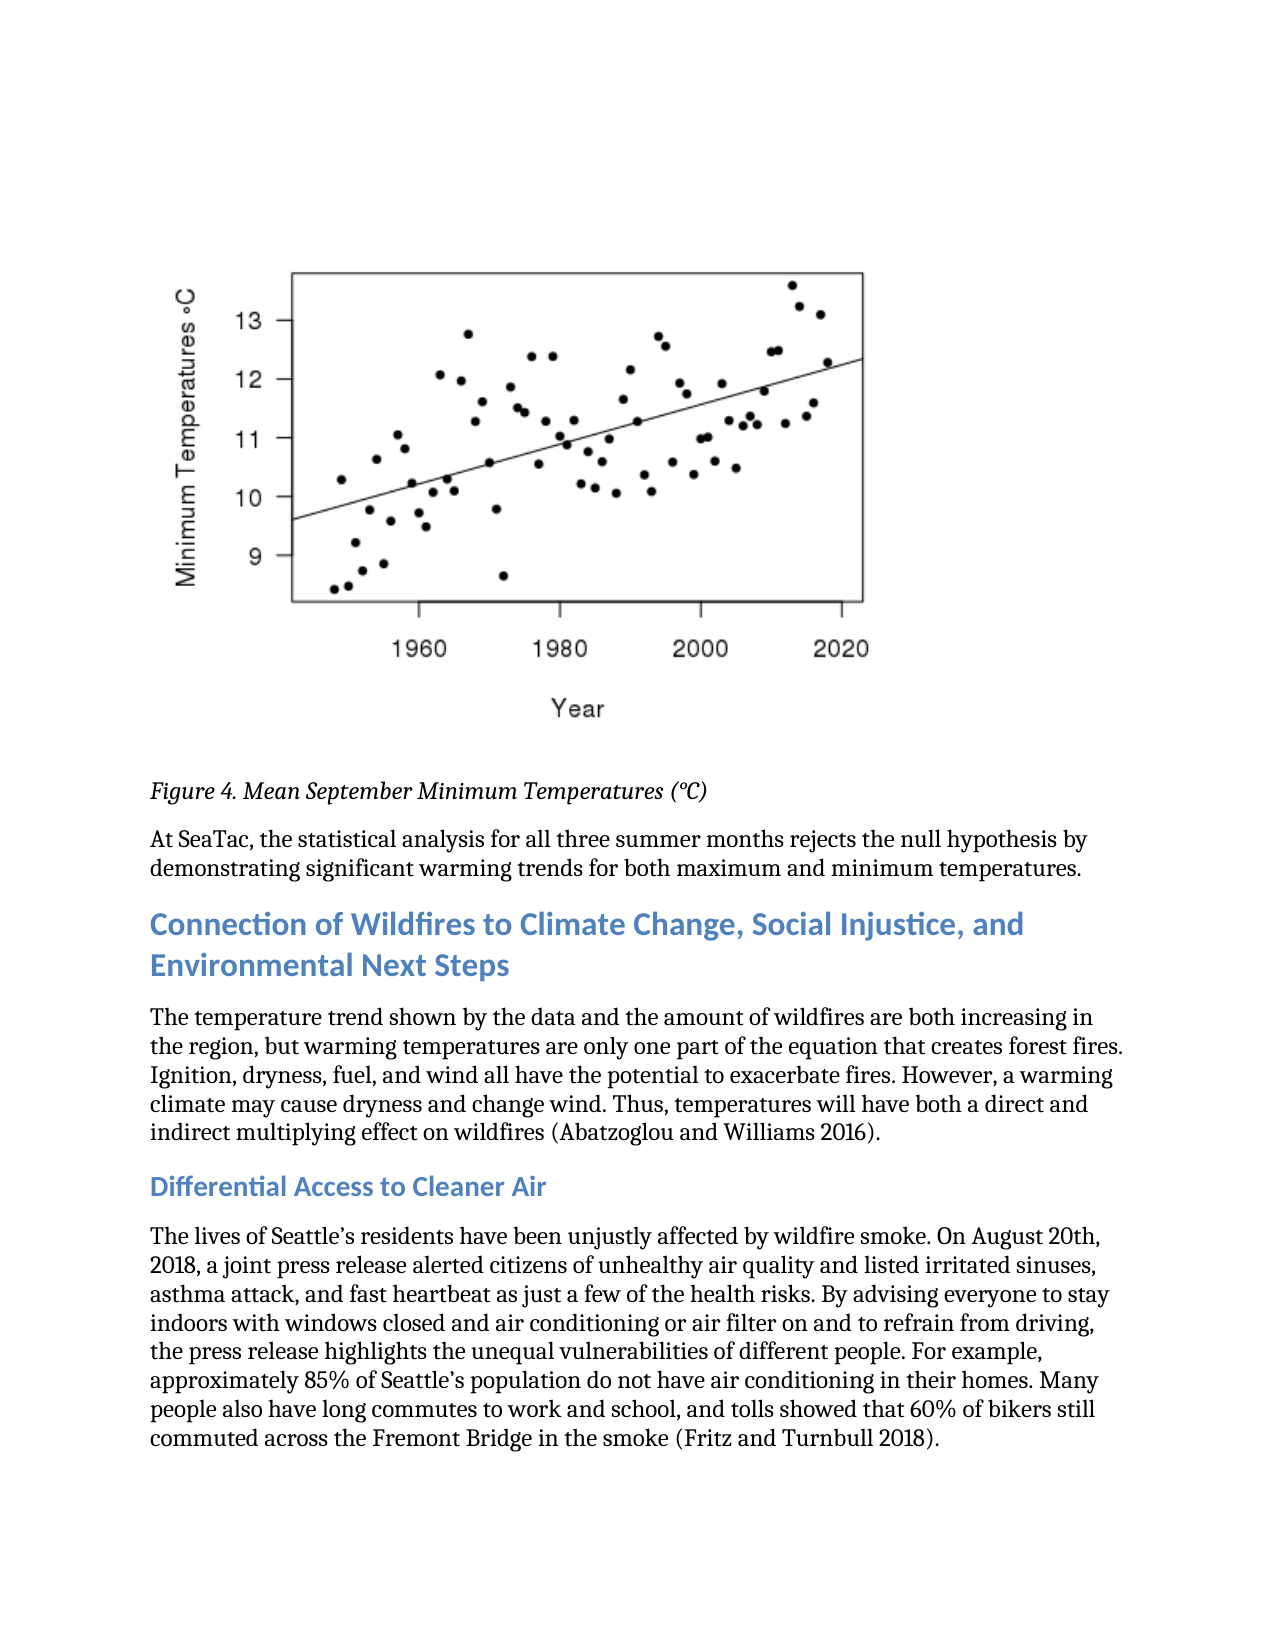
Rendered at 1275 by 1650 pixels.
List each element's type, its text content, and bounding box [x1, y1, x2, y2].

subtitle Differential Access to Cleaner Air [150, 1168, 1125, 1203]
text The temperature trend shown by the data and the amount of wildfires are both increasing in the region, but warming temperatures are only one part of the equation that creates forest fires. Ignition, dryness, fuel, and wind all have the potential to exacerbate fires. However, a warming climate may cause dryness and change wind. Thus, temperatures will have both a direct and indirect multiplying effect on wildfires (Abatzoglou and Williams 2016). [150, 1003, 1125, 1147]
text At SeaTac, the statistical analysis for all three summer months rejects the null hypothesis by demonstrating significant warming trends for both maximum and minimum temperatures. [150, 825, 1125, 882]
text Figure 4. Mean September Minimum Temperatures (°C) [150, 777, 1125, 806]
subtitle Connection of Wildfires to Climate Change, Social Injustice, and Environmental Next Steps [150, 903, 1125, 984]
text The lives of Seattle’s residents have been unjustly affected by wildfire smoke. On August 20th, 2018, a joint press release alerted citizens of unhealthy air quality and listed irritated sinuses, asthma attack, and fast heartbeat as just a few of the health risks. By advising everyone to stay indoors with windows closed and air conditioning or air filter on and to refrain from driving, the press release highlights the unequal vulnerabilities of different people. For example, approximately 85% of Seattle’s population do not have air conditioning in their homes. Many people also have long commutes to work and school, and tolls showed that 60% of bikers still commuted across the Fremont Bridge in the smoke (Fritz and Turnbull 2018). [150, 1222, 1125, 1452]
picture [168, 150, 927, 757]
